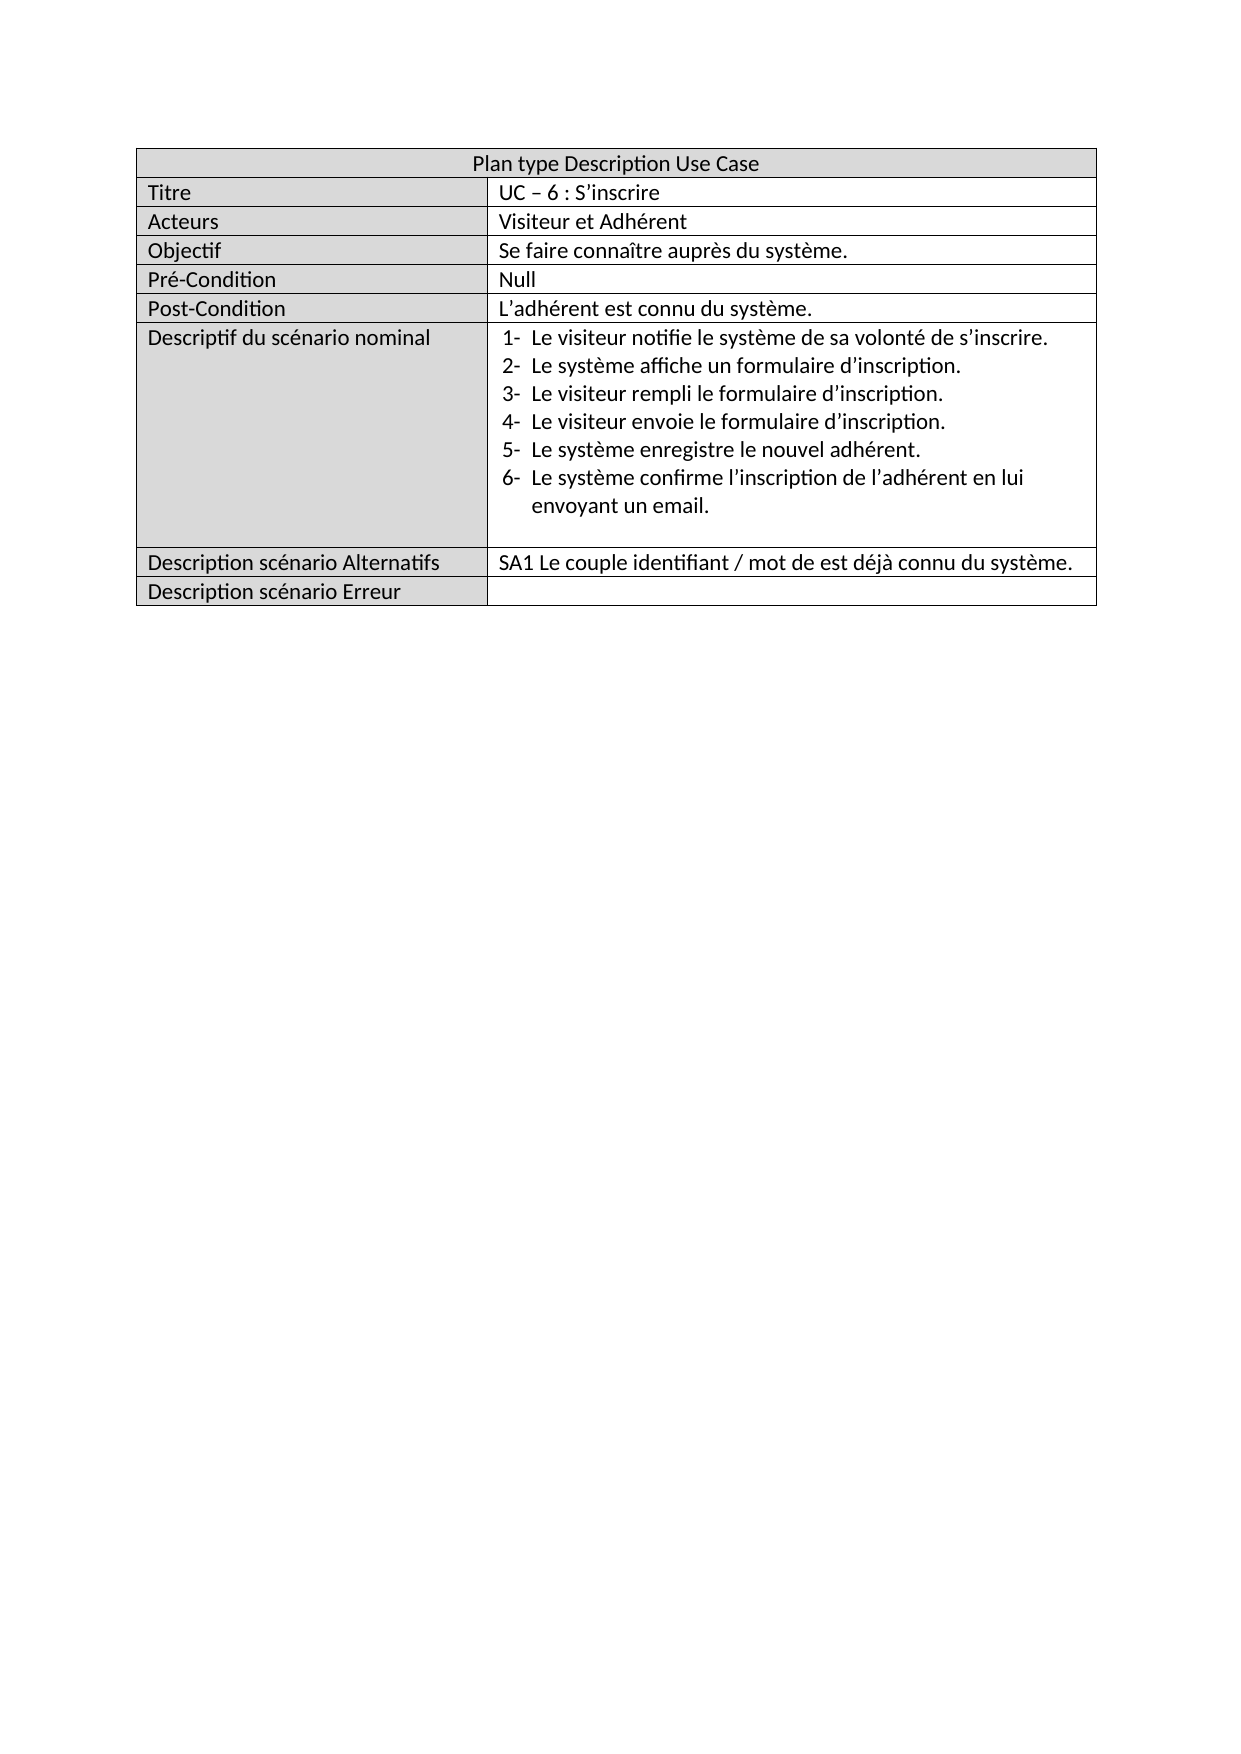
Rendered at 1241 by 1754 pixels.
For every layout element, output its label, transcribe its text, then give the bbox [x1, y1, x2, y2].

table_cell Post-Condition [137, 294, 487, 322]
table_cell Se faire connaître auprès du système. [488, 236, 1096, 264]
table_cell L’adhérent est connu du système. [488, 294, 1096, 322]
table_cell Pré-Condition [137, 265, 487, 293]
table_cell SA1 Le couple identifiant / mot de est déjà connu du système. [488, 548, 1096, 576]
table_cell Objectif [137, 236, 487, 264]
table_header Plan type Description Use Case [137, 149, 1096, 177]
table_cell Description scénario Erreur [137, 577, 487, 605]
table_cell Description scénario Alternatifs [137, 548, 487, 576]
table_cell Titre [137, 178, 487, 206]
table_cell UC – 6 : S’inscrire [488, 178, 1096, 206]
table_cell Descriptif du scénario nominal [137, 323, 487, 547]
table_cell Null [488, 265, 1096, 293]
table_cell [488, 577, 1096, 605]
table_cell Le visiteur notifie le système de sa volonté de s’inscrire. Le système affiche un formulaire d’inscription. Le visiteur rempli le formulaire d’inscription. Le visiteur envoie le formulaire d’inscription. Le système enregistre le nouvel adhérent. Le système confirme l’inscription de l’adhérent en lui envoyant un email. [488, 323, 1096, 547]
table_cell Visiteur et Adhérent [488, 207, 1096, 235]
table_cell Acteurs [137, 207, 487, 235]
